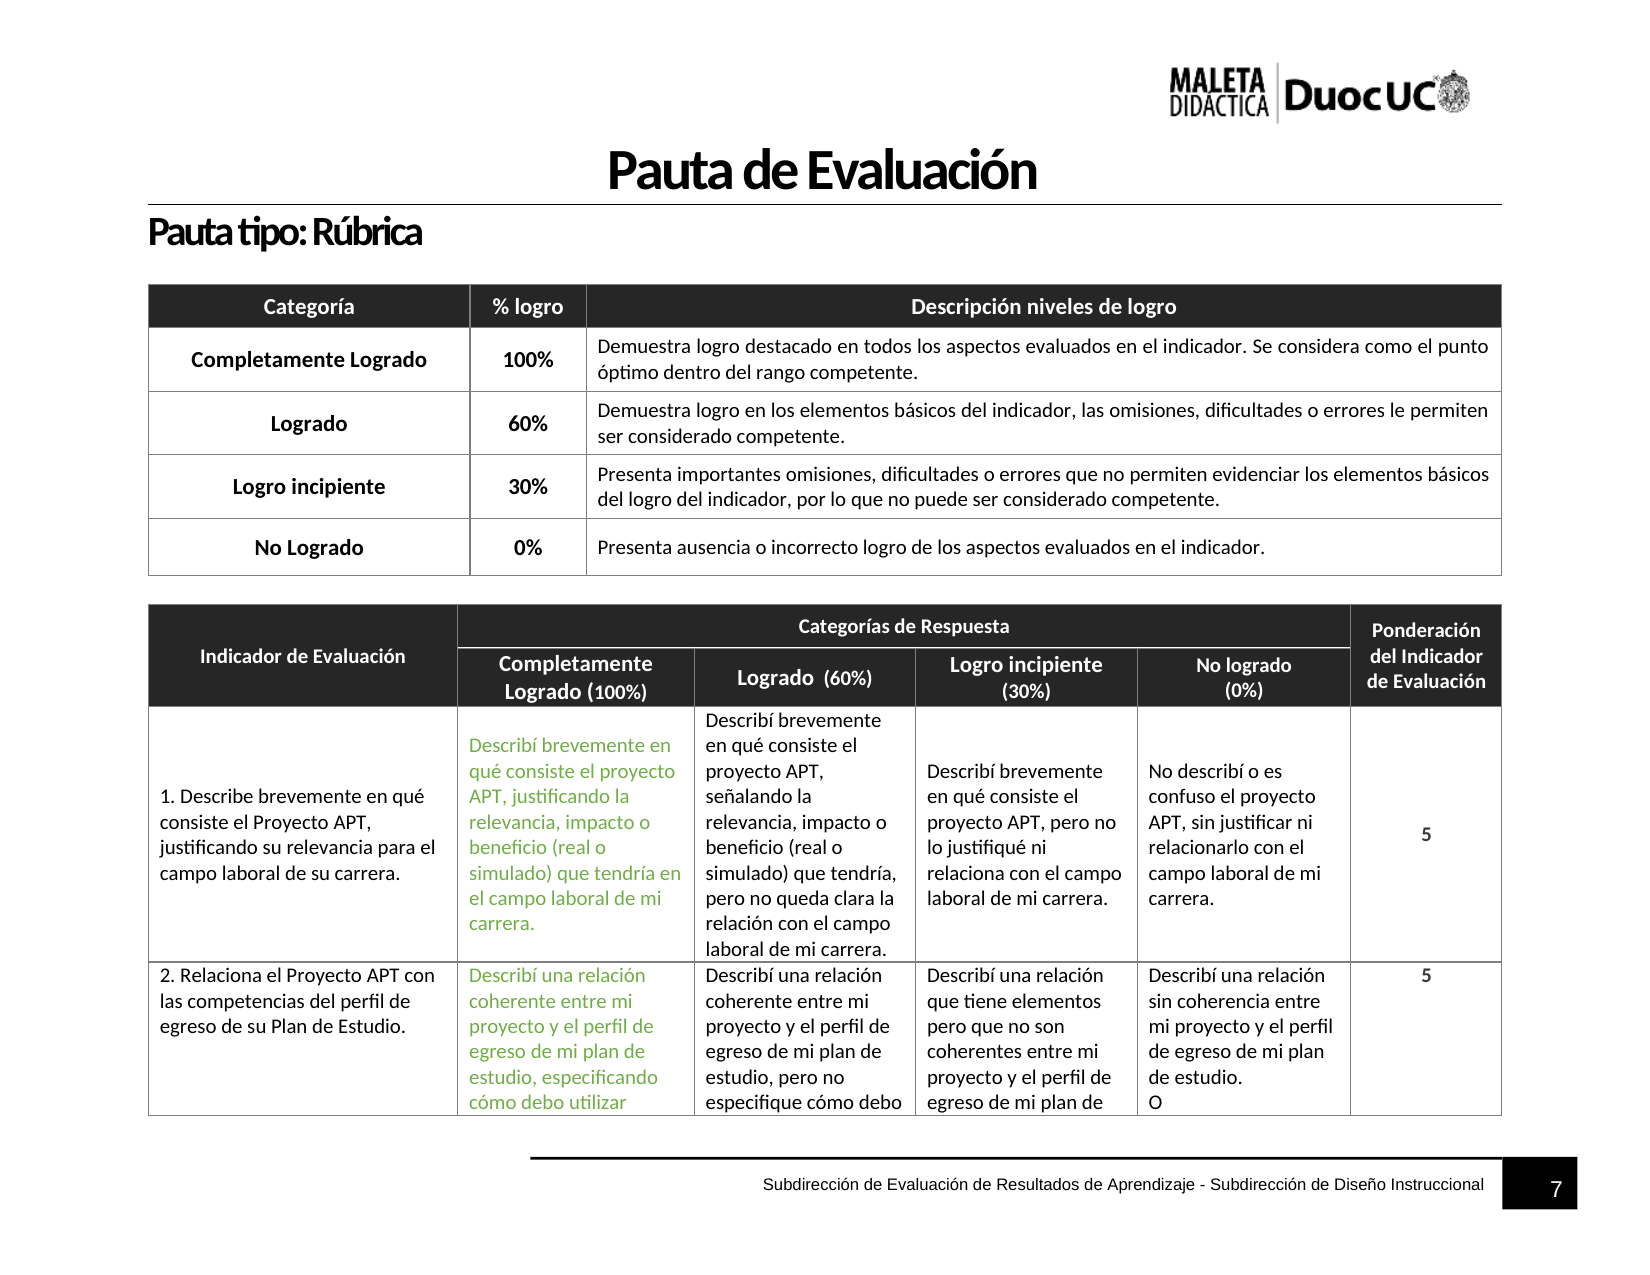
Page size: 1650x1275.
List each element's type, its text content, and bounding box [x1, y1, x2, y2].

table_cell Logrado [149, 392, 469, 454]
table_cell Presenta ausencia o incorrecto logro de los aspectos evaluados en el indicador. [587, 519, 1501, 575]
table_cell Demuestra logro en los elementos básicos del indicador, las omisiones, dificultades o errores le permiten ser considerado competente. [587, 392, 1501, 454]
table_header Descripción niveles de logro [587, 285, 1501, 327]
table_cell Logro incipiente [149, 455, 469, 518]
table_cell 0% [471, 519, 586, 575]
table_cell 100% [471, 328, 586, 391]
table_cell 60% [471, 392, 586, 454]
table_cell No describí o es confuso el proyecto APT, sin justificar ni relacionarlo con el campo laboral de mi carrera. [1138, 707, 1350, 961]
table_cell 1. Describe brevemente en qué consiste el Proyecto APT, justificando su relevancia para el campo laboral de su carrera. [149, 707, 457, 961]
text Pauta tipo: Rúbrica [148, 205, 1502, 256]
table_cell Completamente Logrado [149, 328, 469, 391]
text Pauta de Evaluación [148, 133, 1502, 204]
table_cell Demuestra logro destacado en todos los aspectos evaluados en el indicador. Se considera como el punto óptimo dentro del rango competente. [587, 328, 1501, 391]
table_cell Completamente Logrado (100%) [458, 649, 694, 706]
table_cell Describí brevemente en qué consiste el proyecto APT, señalando la relevancia, impacto o beneficio (real o simulado) que tendría, pero no queda clara la relación con el campo laboral de mi carrera. [695, 707, 915, 961]
table_cell Presenta importantes omisiones, dificultades o errores que no permiten evidenciar los elementos básicos del logro del indicador, por lo que no puede ser considerado competente. [587, 455, 1501, 518]
table_cell 5 [1351, 963, 1501, 1115]
table_cell 2. Relaciona el Proyecto APT con las competencias del perfil de egreso de su Plan de Estudio. [149, 963, 457, 1115]
table_header Indicador de Evaluación [149, 605, 457, 706]
table_header Categorías de Respuesta [458, 605, 1350, 647]
table_cell Describí brevemente en qué consiste el proyecto APT, pero no lo justifiqué ni relaciona con el campo laboral de mi carrera. [916, 707, 1137, 961]
table_cell 5 [1351, 707, 1501, 961]
table_cell No Logrado [149, 519, 469, 575]
table_cell Logro incipiente (30%) [916, 649, 1137, 706]
table_cell Describí una relación que tiene elementos pero que no son coherentes entre mi proyecto y el perfil de egreso de mi plan de estudio. [916, 963, 1137, 1115]
table_header Categoría [149, 285, 469, 327]
picture [1162, 54, 1478, 130]
table_cell No logrado (0%) [1138, 649, 1350, 706]
table_cell Describí brevemente en qué consiste el proyecto APT, justificando la relevancia, impacto o beneficio (real o simulado) que tendría en el campo laboral de mi carrera. [458, 707, 694, 961]
table_header % logro [471, 285, 586, 327]
table_header Ponderación del Indicador de Evaluación [1351, 605, 1501, 706]
table_cell 30% [471, 455, 586, 518]
table_cell Logrado (60%) [695, 649, 915, 706]
